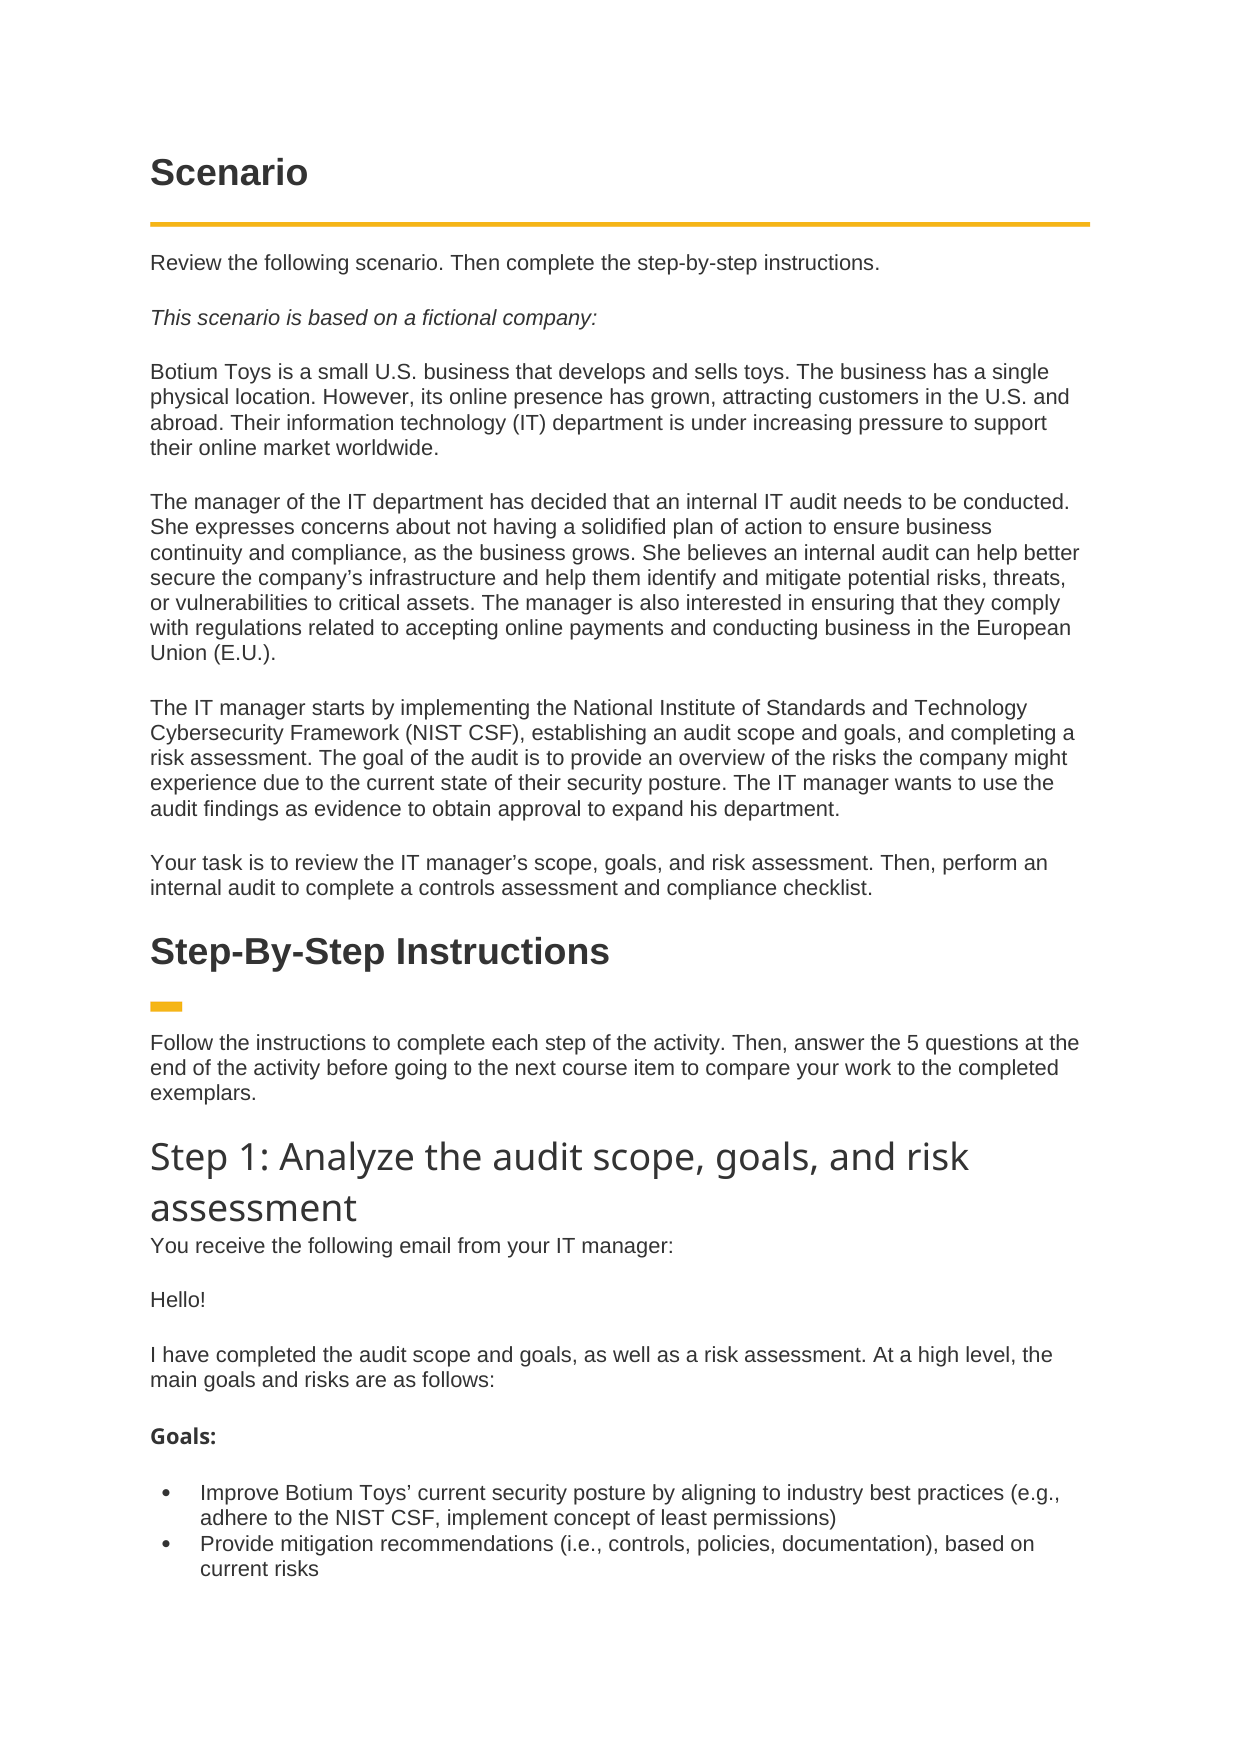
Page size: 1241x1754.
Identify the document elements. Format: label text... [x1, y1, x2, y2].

text You receive the following email from your IT manager: [150, 1233, 1090, 1258]
text Scenario [150, 150, 1090, 193]
text I have completed the audit scope and goals, as well as a risk assessment. At a high level, the main goals and risks are as follows: [150, 1341, 1090, 1392]
text The manager of the IT department has decided that an internal IT audit needs to be conducted. She expresses concerns about not having a solidified plan of action to ensure business continuity and compliance, as the business grows. She believes an internal audit can help better secure the company’s infrastructure and help them identify and mitigate potential risks, threats, or vulnerabilities to critical assets. The manager is also interested in ensuring that they comply with regulations related to accepting online payments and conducting business in the European Union (E.U.). [150, 489, 1090, 666]
list Provide mitigation recommendations (i.e., controls, policies, documentation), based on current risks [162, 1530, 1090, 1581]
text The IT manager starts by implementing the National Institute of Standards and Technology Cybersecurity Framework (NIST CSF), establishing an audit scope and goals, and completing a risk assessment. The goal of the audit is to provide an overview of the risks the company might experience due to the current state of their security posture. The IT manager wants to use the audit findings as evidence to obtain approval to expand his department. [150, 695, 1090, 821]
text Review the following scenario. Then complete the step-by-step instructions. [150, 250, 1090, 276]
text This scenario is based on a fictional company: [150, 305, 1090, 330]
text Goals: [150, 1421, 1090, 1451]
picture [150, 222, 1091, 227]
list Improve Botium Toys’ current security posture by aligning to industry best practices (e.g., adhere to the NIST CSF, implement concept of least permissions) [162, 1480, 1090, 1530]
text Hello! [150, 1287, 1090, 1312]
text Step-By-Step Instructions [150, 929, 1090, 973]
picture [150, 1001, 1091, 1012]
text Follow the instructions to complete each step of the activity. Then, answer the 5 questions at the end of the activity before going to the next course item to compare your work to the completed exemplars. [150, 1030, 1090, 1105]
text Botium Toys is a small U.S. business that develops and sells toys. The business has a single physical location. However, its online presence has grown, attracting customers in the U.S. and abroad. Their information technology (IT) department is under increasing pressure to support their online market worldwide. [150, 359, 1090, 460]
text Your task is to review the IT manager’s scope, goals, and risk assessment. Then, perform an internal audit to complete a controls assessment and compliance checklist. [150, 850, 1090, 900]
text Step 1: Analyze the audit scope, goals, and risk assessment [150, 1131, 1090, 1233]
